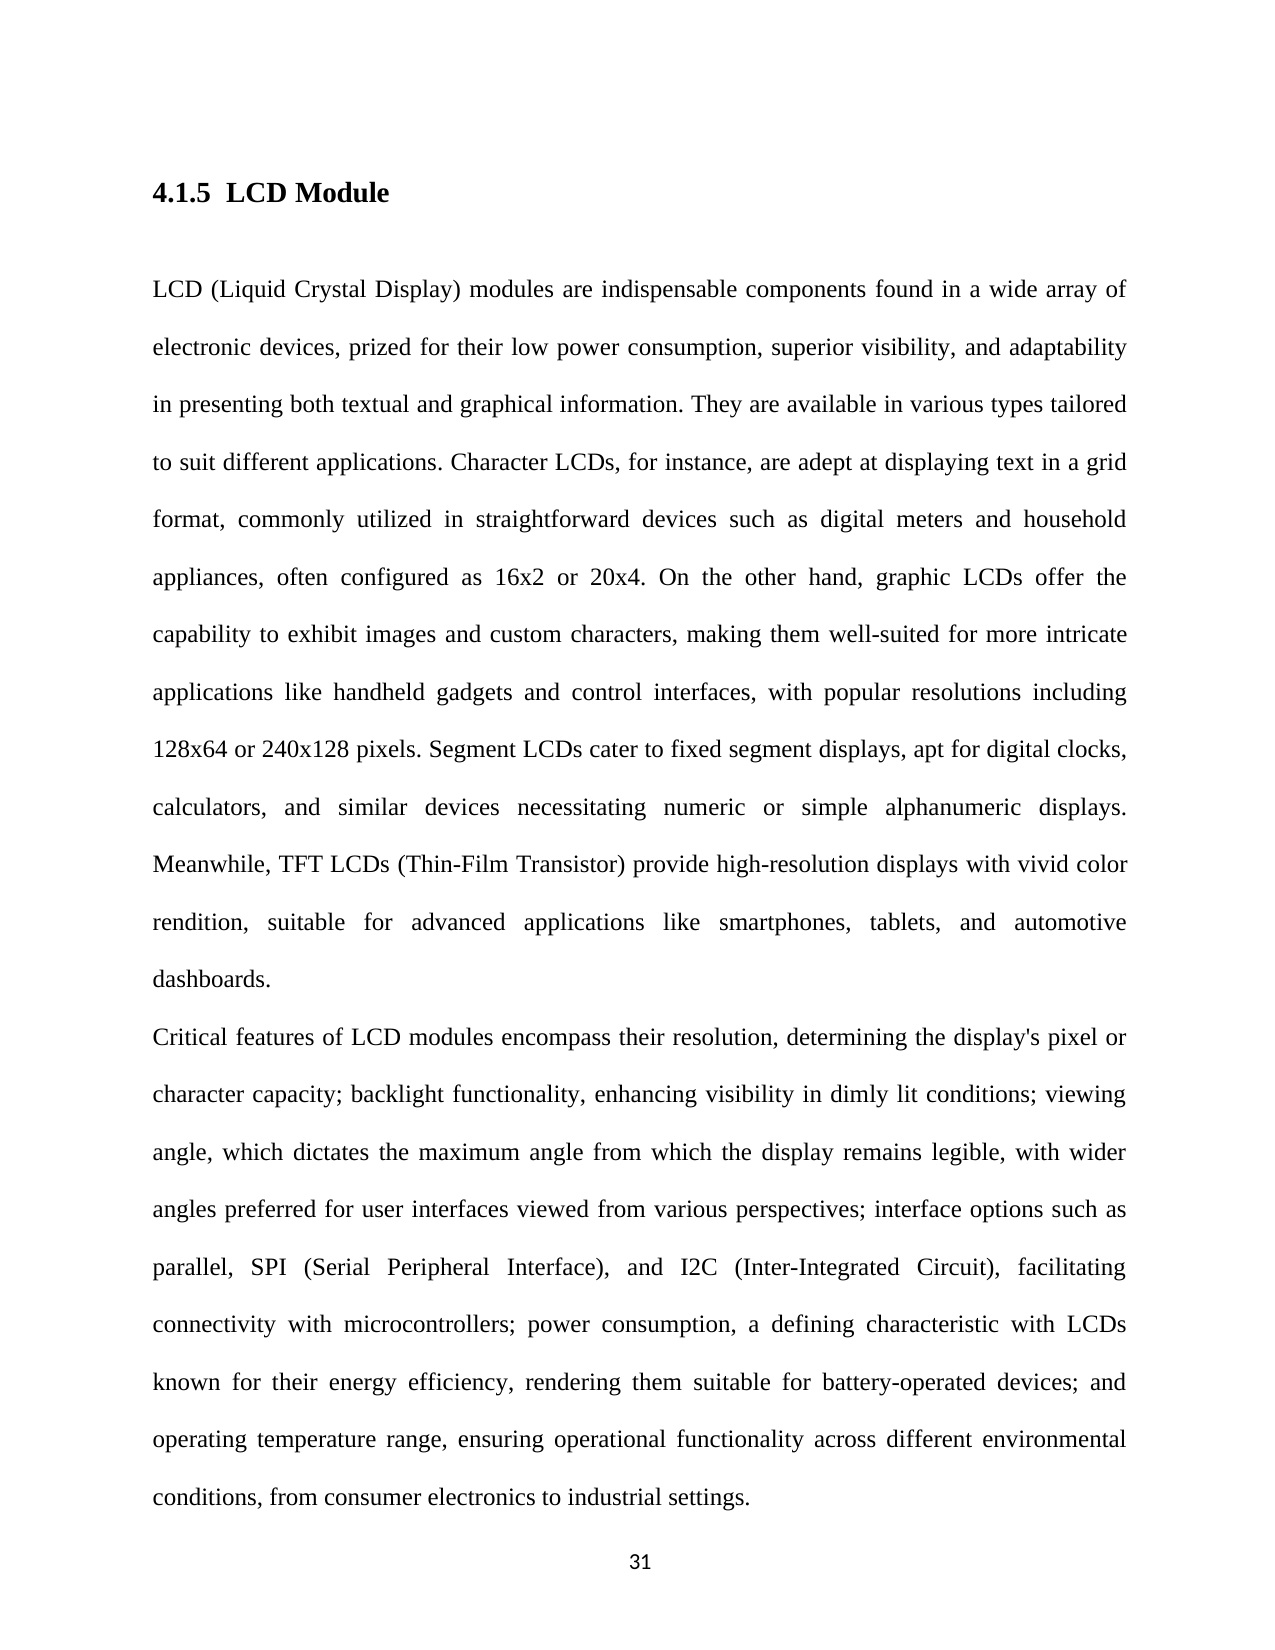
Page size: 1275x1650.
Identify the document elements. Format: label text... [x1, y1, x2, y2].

text Critical features of LCD modules encompass their resolution, determining the display's pixel or character capacity; backlight functionality, enhancing visibility in dimly lit conditions; viewing angle, which dictates the maximum angle from which the display remains legible, with wider angles preferred for user interfaces viewed from various perspectives; interface options such as parallel, SPI (Serial Peripheral Interface), and I2C (Inter-Integrated Circuit), facilitating connectivity with microcontrollers; power consumption, a defining characteristic with LCDs known for their energy efficiency, rendering them suitable for battery-operated devices; and operating temperature range, ensuring operational functionality across different environmental conditions, from consumer electronics to industrial settings. [152, 1022, 1127, 1511]
text LCD (Liquid Crystal Display) modules are indispensable components found in a wide array of electronic devices, prized for their low power consumption, superior visibility, and adaptability in presenting both textual and graphical information. They are available in various types tailored to suit different applications. Character LCDs, for instance, are adept at displaying text in a grid format, commonly utilized in straightforward devices such as digital meters and household appliances, often configured as 16x2 or 20x4. On the other hand, graphic LCDs offer the capability to exhibit images and custom characters, making them well-suited for more intricate applications like handheld gadgets and control interfaces, with popular resolutions including 128x64 or 240x128 pixels. Segment LCDs cater to fixed segment displays, apt for digital clocks, calculators, and similar devices necessitating numeric or simple alphanumeric displays. Meanwhile, TFT LCDs (Thin-Film Transistor) provide high-resolution displays with vivid color rendition, suitable for advanced applications like smartphones, tablets, and automotive dashboards. [152, 274, 1128, 993]
subtitle LCD Module [152, 175, 1162, 208]
